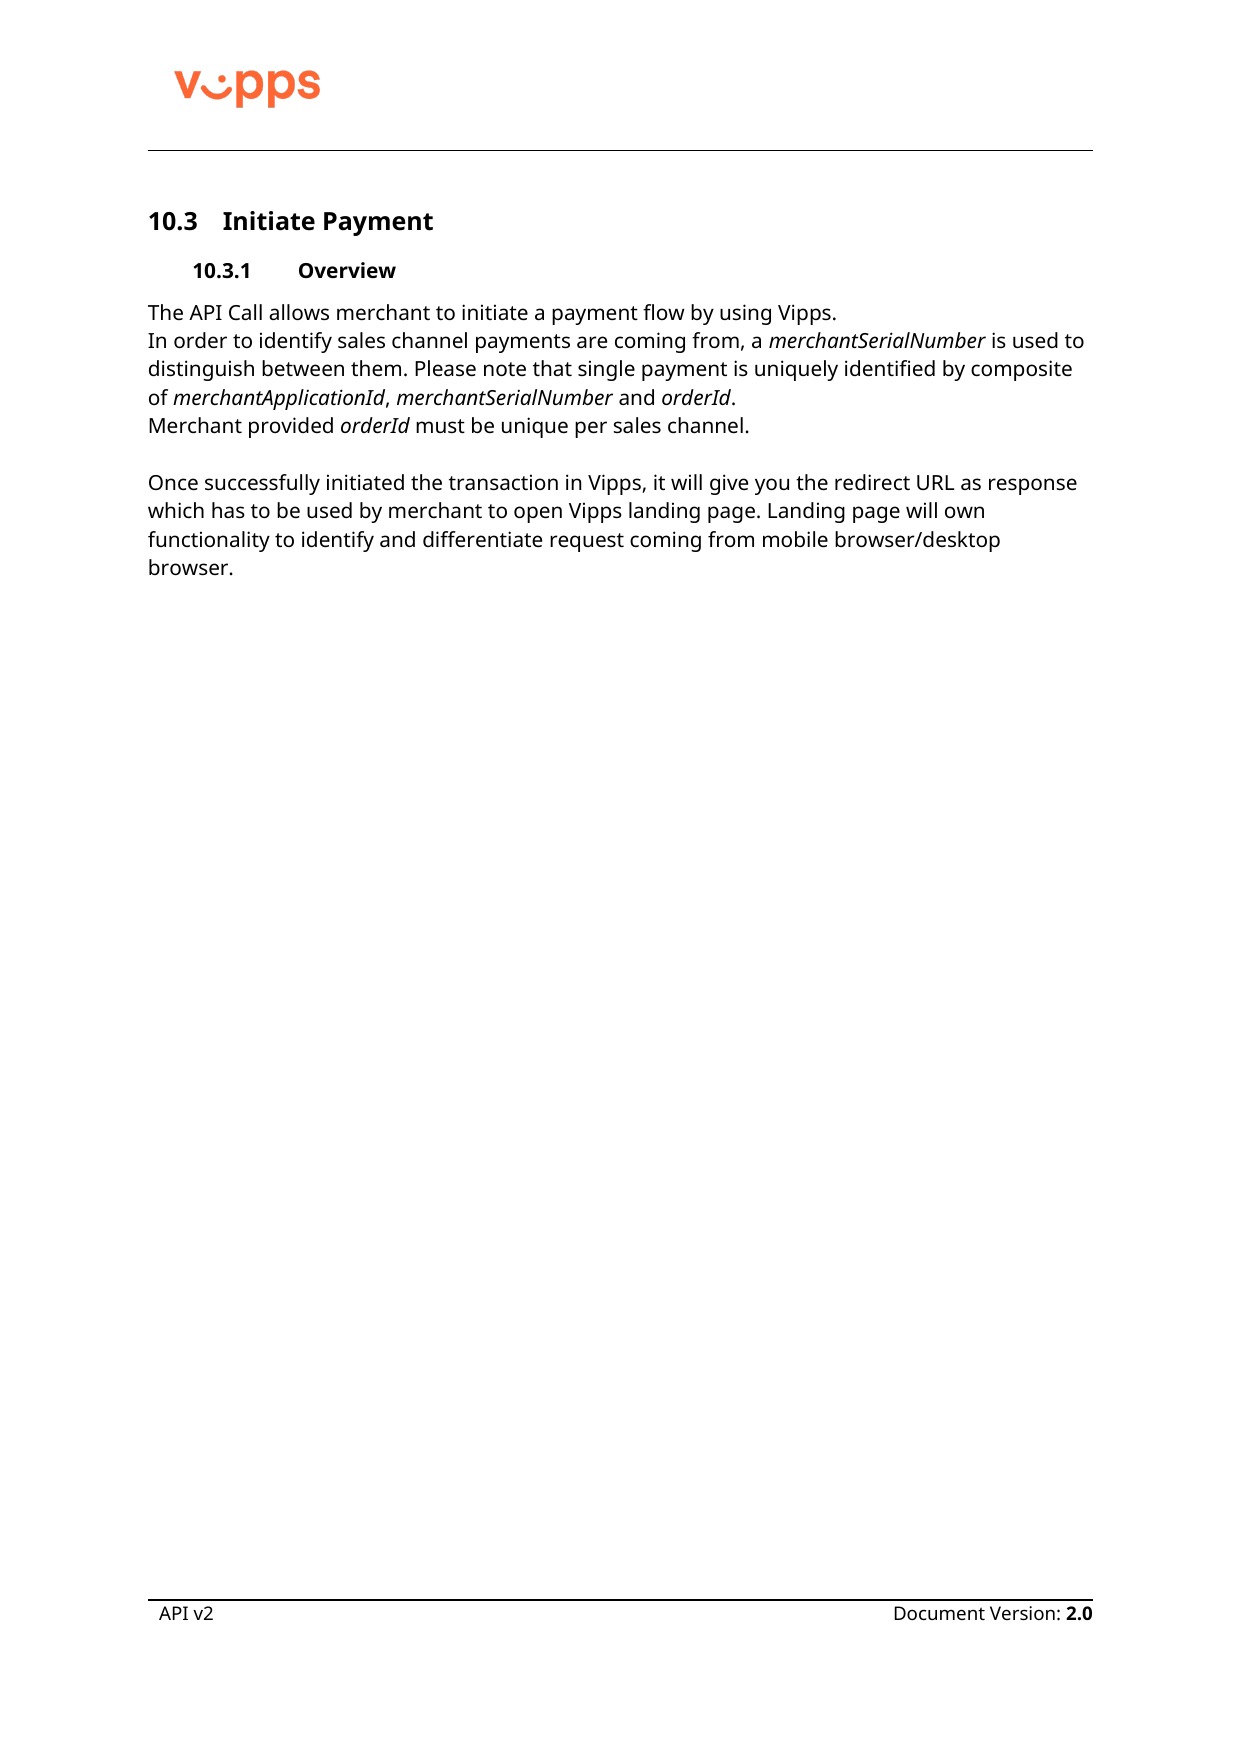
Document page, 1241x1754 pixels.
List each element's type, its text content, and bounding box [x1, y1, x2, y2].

text The API Call allows merchant to initiate a payment flow by using Vipps. [148, 298, 1093, 326]
text In order to identify sales channel payments are coming from, a merchantSerialNumber is used to distinguish between them. Please note that single payment is uniquely identified by composite of merchantApplicationId, merchantSerialNumber and orderId. [148, 326, 1093, 411]
text Merchant provided orderId must be unique per sales channel. [148, 411, 1093, 440]
subtitle Overview [192, 257, 1093, 285]
subtitle Initiate Payment [148, 204, 1093, 238]
text Once successfully initiated the transaction in Vipps, it will give you the redirect URL as response which has to be used by merchant to open Vipps landing page. Landing page will own functionality to identify and differentiate request coming from mobile browser/desktop browser. [148, 468, 1093, 582]
picture [147, 44, 347, 125]
